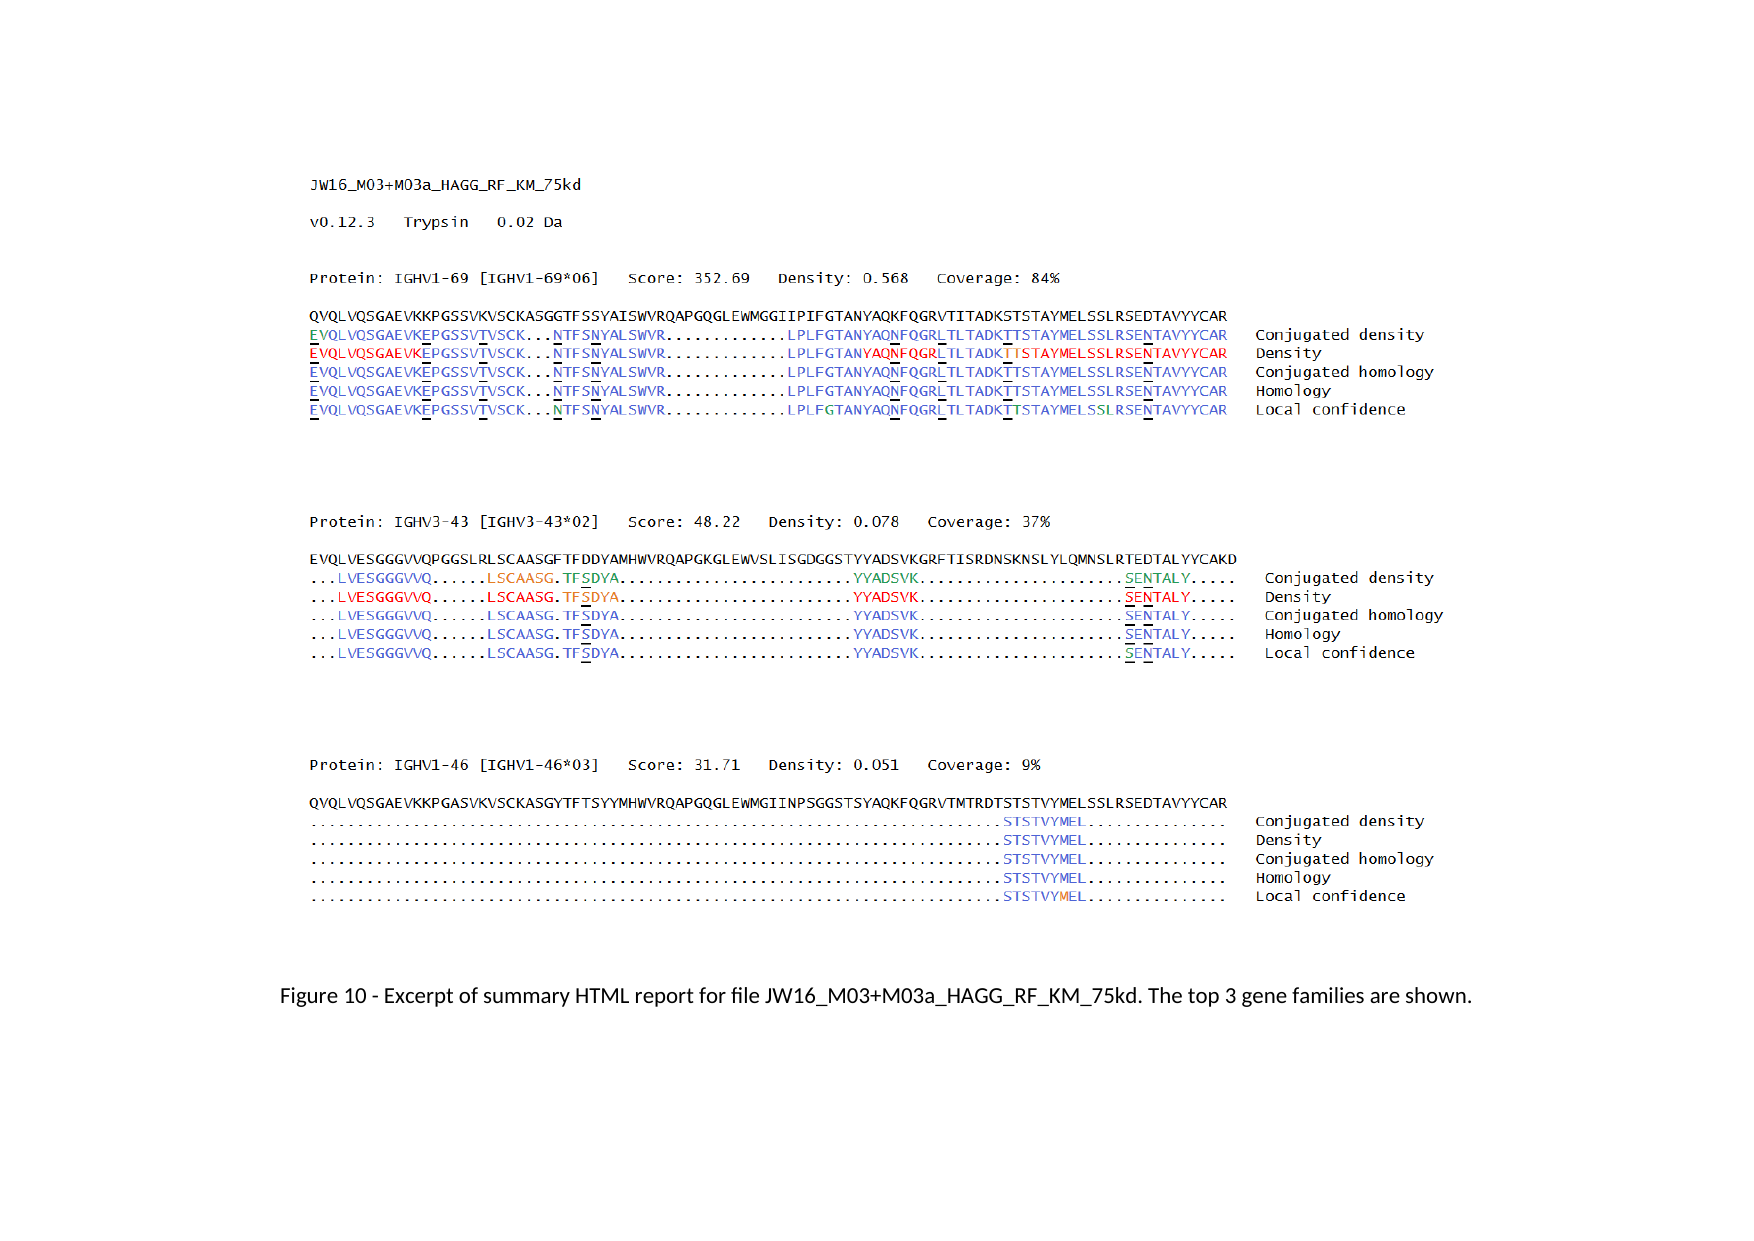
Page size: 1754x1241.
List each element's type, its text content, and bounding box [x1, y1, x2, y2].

picture [307, 176, 1447, 916]
